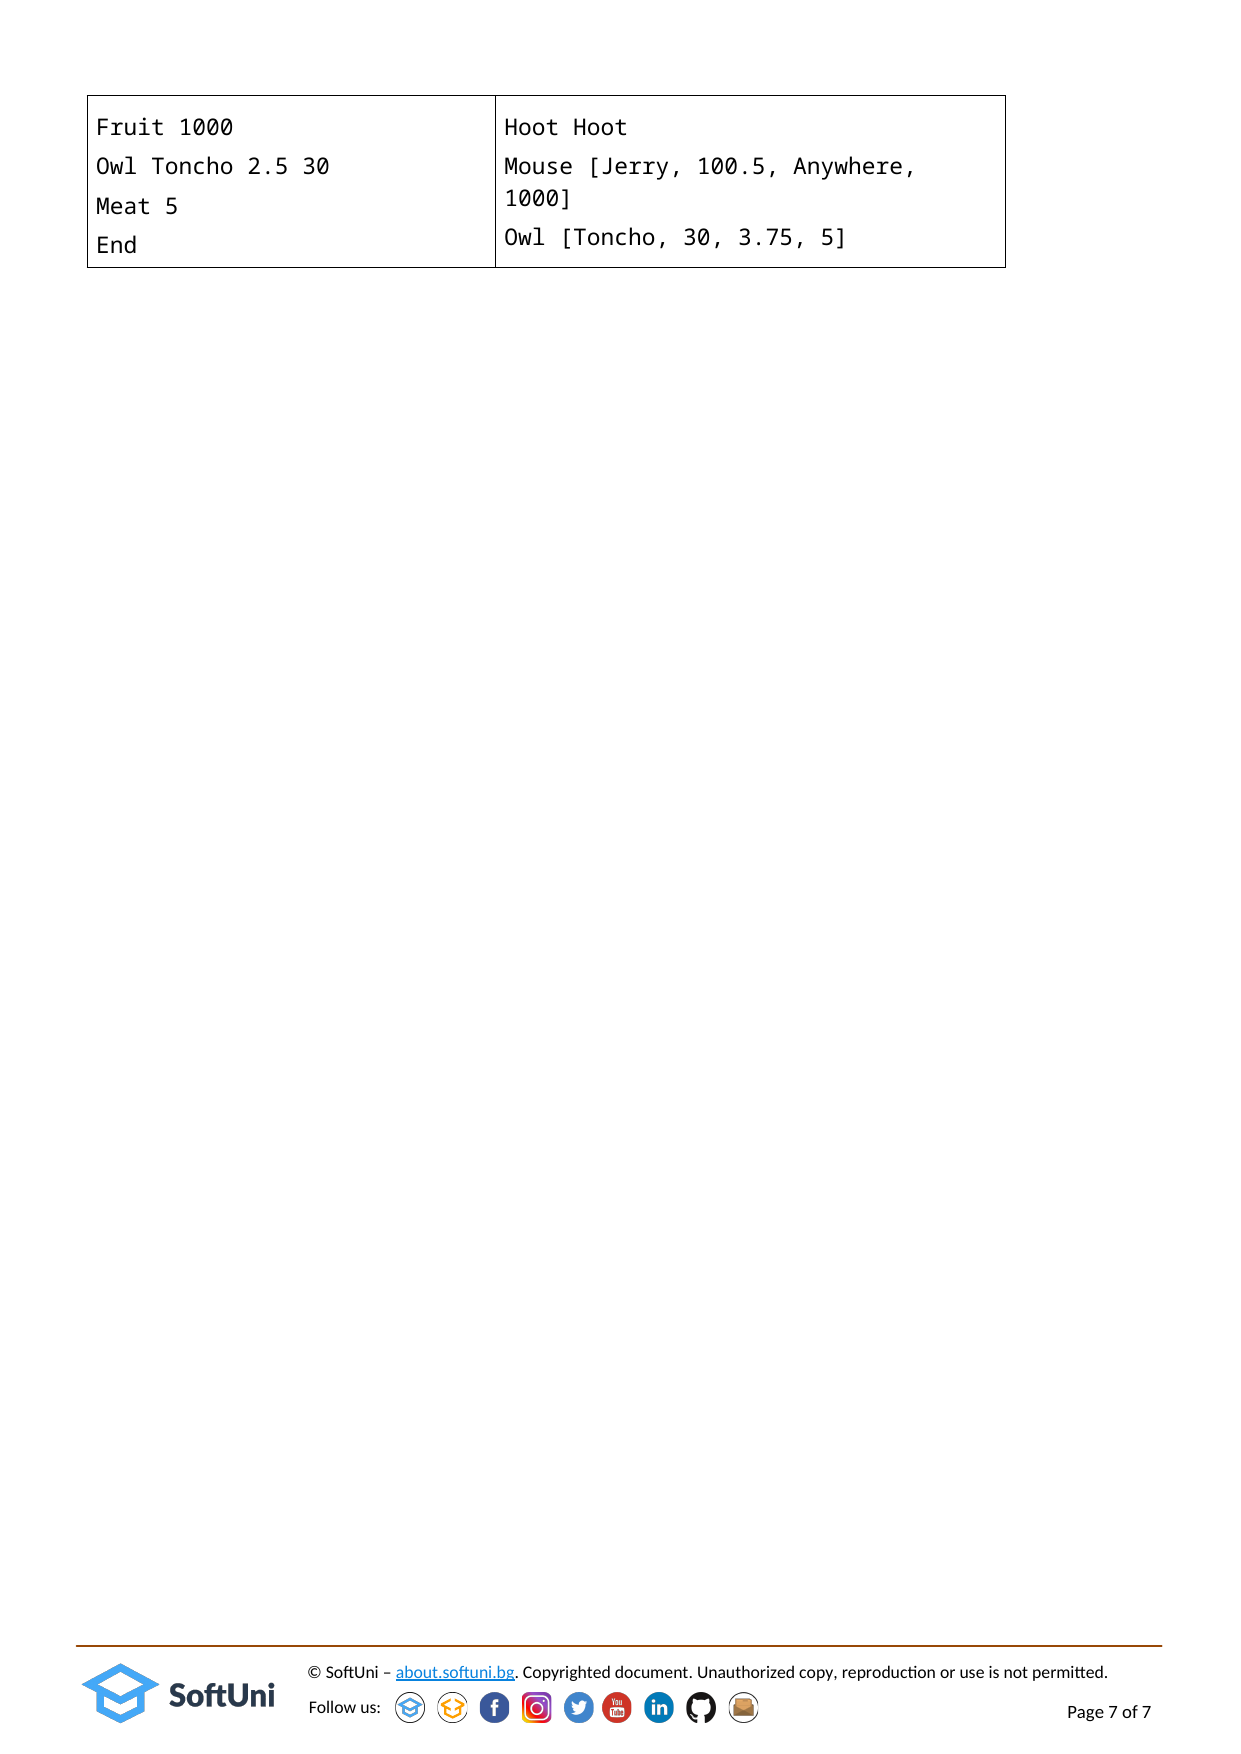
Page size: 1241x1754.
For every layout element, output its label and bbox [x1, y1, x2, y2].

table_cell [88, 96, 495, 267]
picture [686, 1692, 716, 1723]
picture [644, 1714, 653, 1723]
picture [395, 1692, 425, 1723]
picture [665, 1692, 674, 1701]
picture [602, 1692, 632, 1723]
picture [728, 1692, 759, 1723]
picture [564, 1692, 594, 1723]
picture [522, 1692, 552, 1723]
picture [75, 1658, 281, 1729]
picture [644, 1692, 653, 1701]
picture [665, 1714, 674, 1723]
table_cell [496, 96, 1005, 267]
picture [658, 1705, 667, 1714]
picture [437, 1692, 468, 1723]
picture [479, 1692, 510, 1723]
